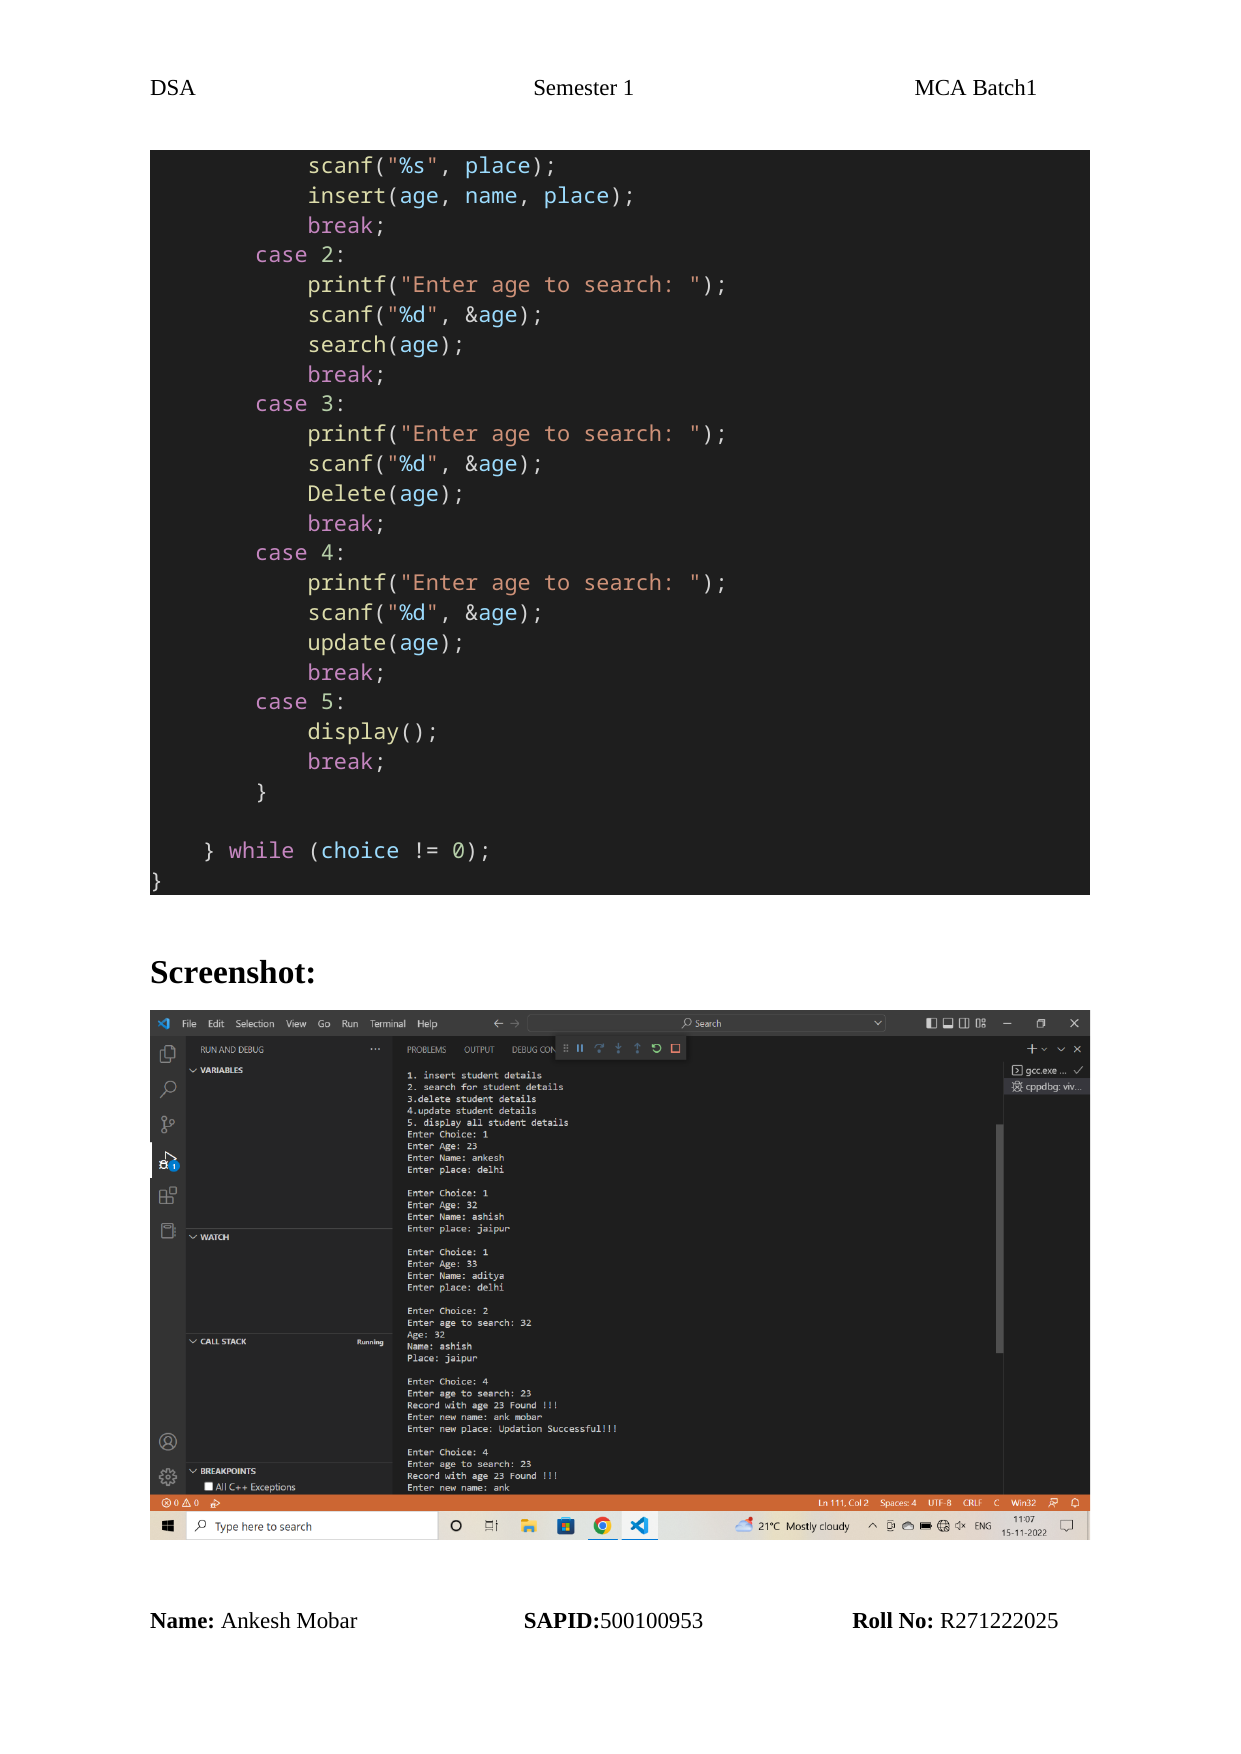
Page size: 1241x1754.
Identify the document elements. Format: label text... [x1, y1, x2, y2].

text Screenshot: [150, 953, 1090, 991]
text break; [150, 358, 1090, 388]
text scanf("%d", &age); [150, 448, 1090, 478]
text printf("Enter age to search: "); [150, 567, 1090, 597]
text scanf("%s", place); [150, 150, 1090, 180]
text insert(age, name, place); [150, 180, 1090, 209]
text printf("Enter age to search: "); [150, 269, 1090, 299]
text case 5: [150, 686, 1090, 716]
text case 2: [150, 239, 1090, 269]
text display(); [150, 716, 1090, 746]
text } [150, 776, 1090, 805]
text scanf("%d", &age); [150, 597, 1090, 627]
text break; [150, 746, 1090, 776]
text scanf("%d", &age); [150, 299, 1090, 329]
text case 3: [150, 388, 1090, 418]
text case 4: [150, 537, 1090, 567]
picture [150, 1010, 1091, 1540]
text printf("Enter age to search: "); [150, 418, 1090, 448]
text break; [150, 507, 1090, 537]
text } while (choice != 0); [150, 835, 1090, 865]
text break; [150, 209, 1090, 239]
text search(age); [150, 329, 1090, 358]
text break; [150, 656, 1090, 686]
text } [150, 865, 1090, 895]
text Delete(age); [150, 478, 1090, 507]
text update(age); [150, 627, 1090, 656]
